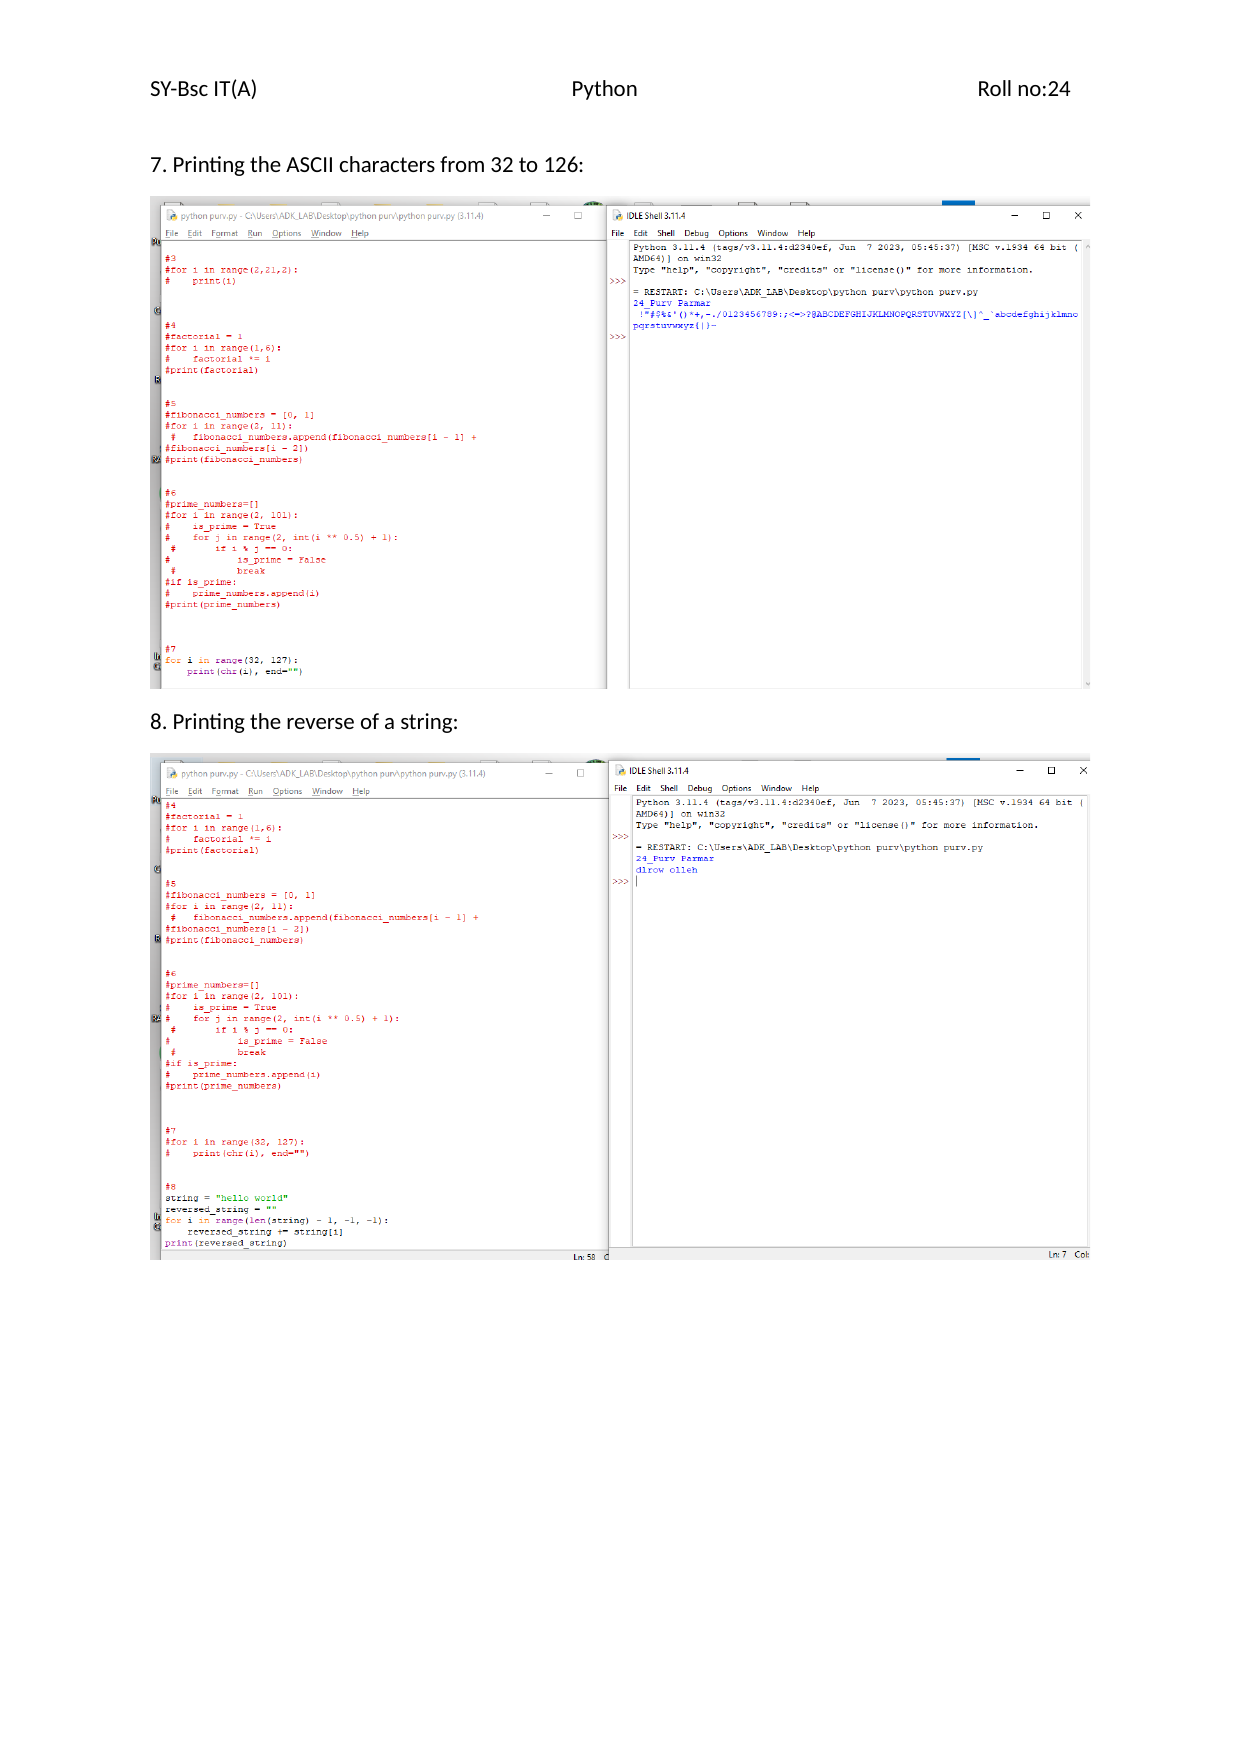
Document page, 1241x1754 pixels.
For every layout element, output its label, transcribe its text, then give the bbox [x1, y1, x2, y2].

text 8. Printing the reverse of a string: [150, 707, 1090, 735]
picture [150, 196, 1091, 689]
text 7. Printing the ASCII characters from 32 to 126: [150, 150, 1090, 178]
picture [150, 753, 1091, 1260]
